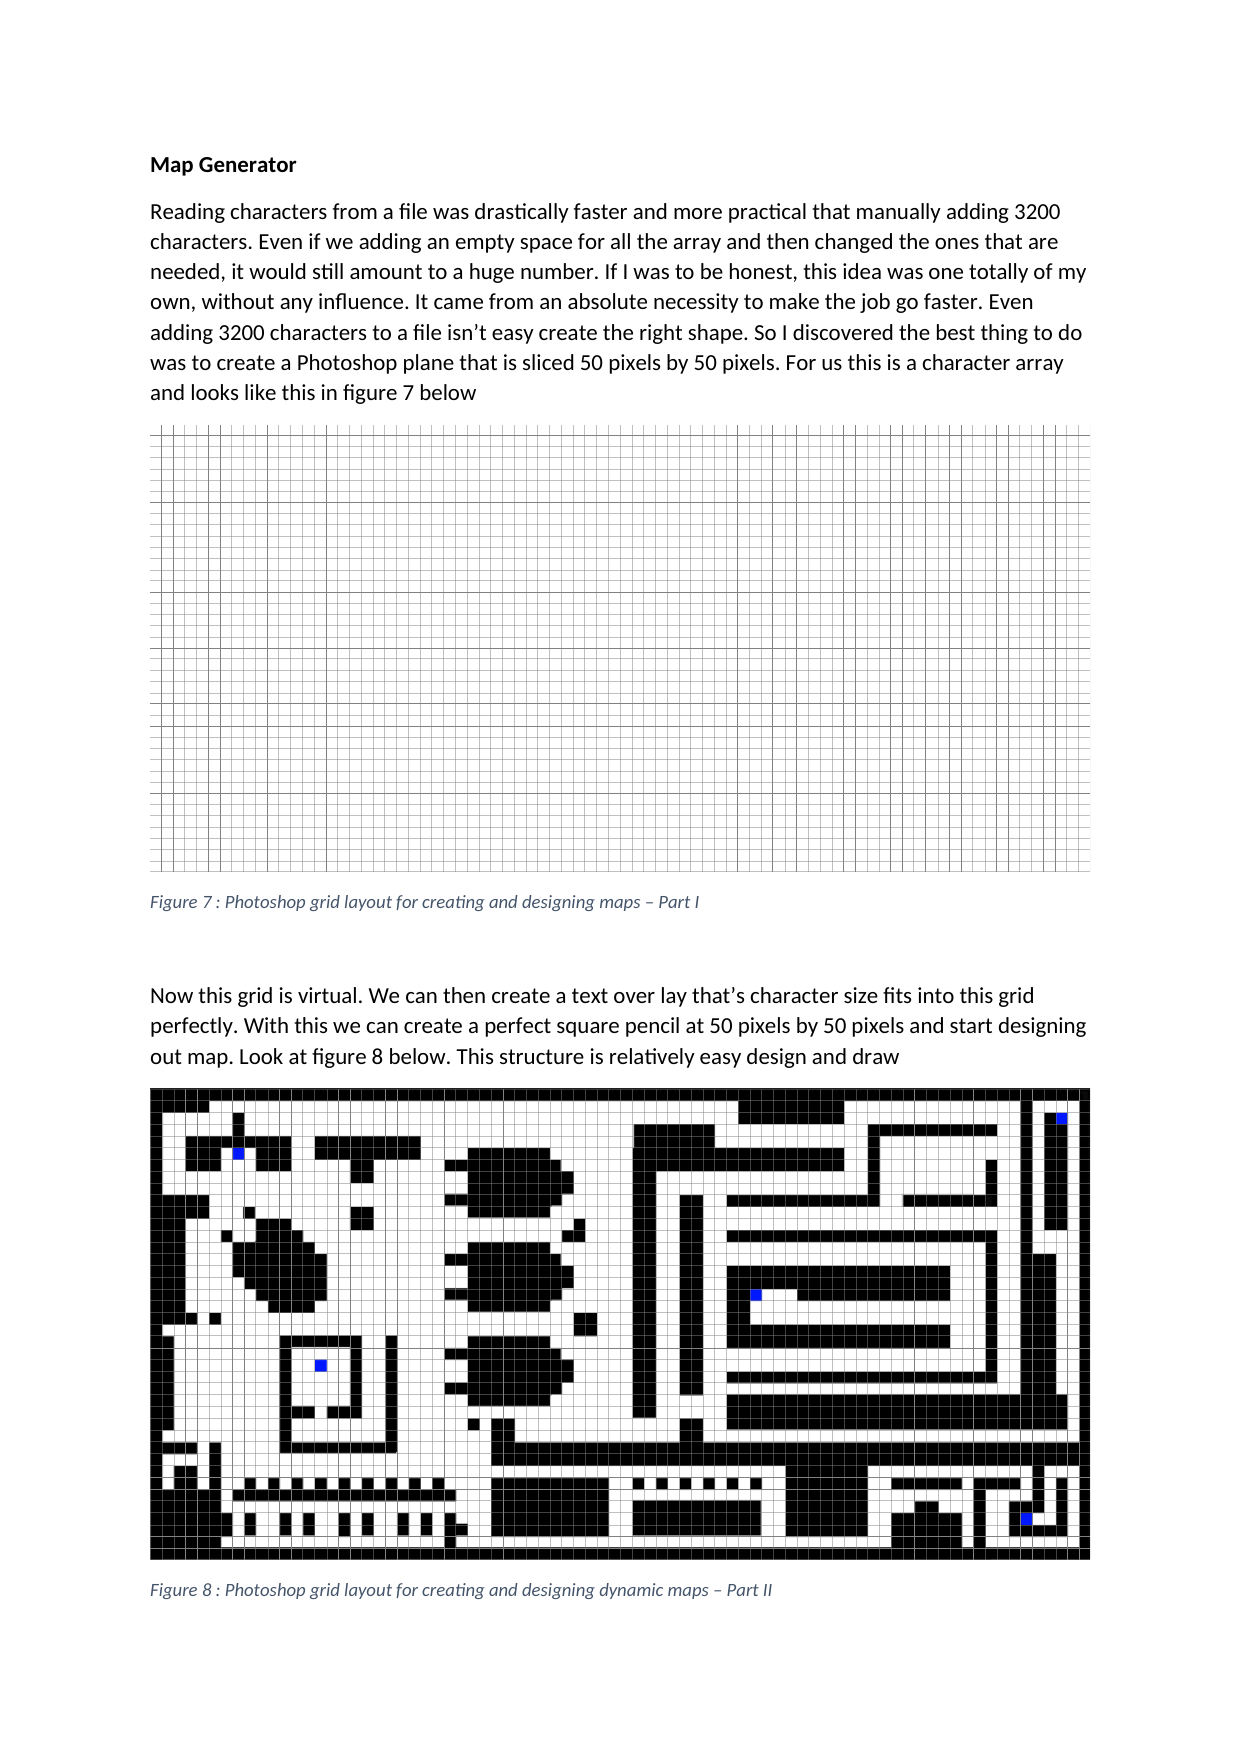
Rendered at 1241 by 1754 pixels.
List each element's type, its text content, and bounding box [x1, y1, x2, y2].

text Map Generator [150, 150, 1090, 178]
text Now this grid is virtual. We can then create a text over lay that’s character size fits into this grid perfectly. With this we can create a perfect square pencil at 50 pixels by 50 pixels and start designing out map. Look at figure 8 below. This structure is relatively easy design and draw [150, 981, 1090, 1070]
text Reading characters from a file was drastically faster and more practical that manually adding 3200 characters. Even if we adding an empty space for all the array and then changed the ones that are needed, it would still amount to a huge number. If I was to be honest, this idea was one totally of my own, without any influence. It came from an absolute necessity to make the job go faster. Even adding 3200 characters to a file isn’t easy create the right shape. So I discovered the best thing to do was to create a Photoshop plane that is sliced 50 pixels by 50 pixels. For us this is a character array and looks like this in figure 7 below [150, 197, 1090, 406]
picture [150, 425, 1091, 872]
picture [150, 1088, 1091, 1560]
